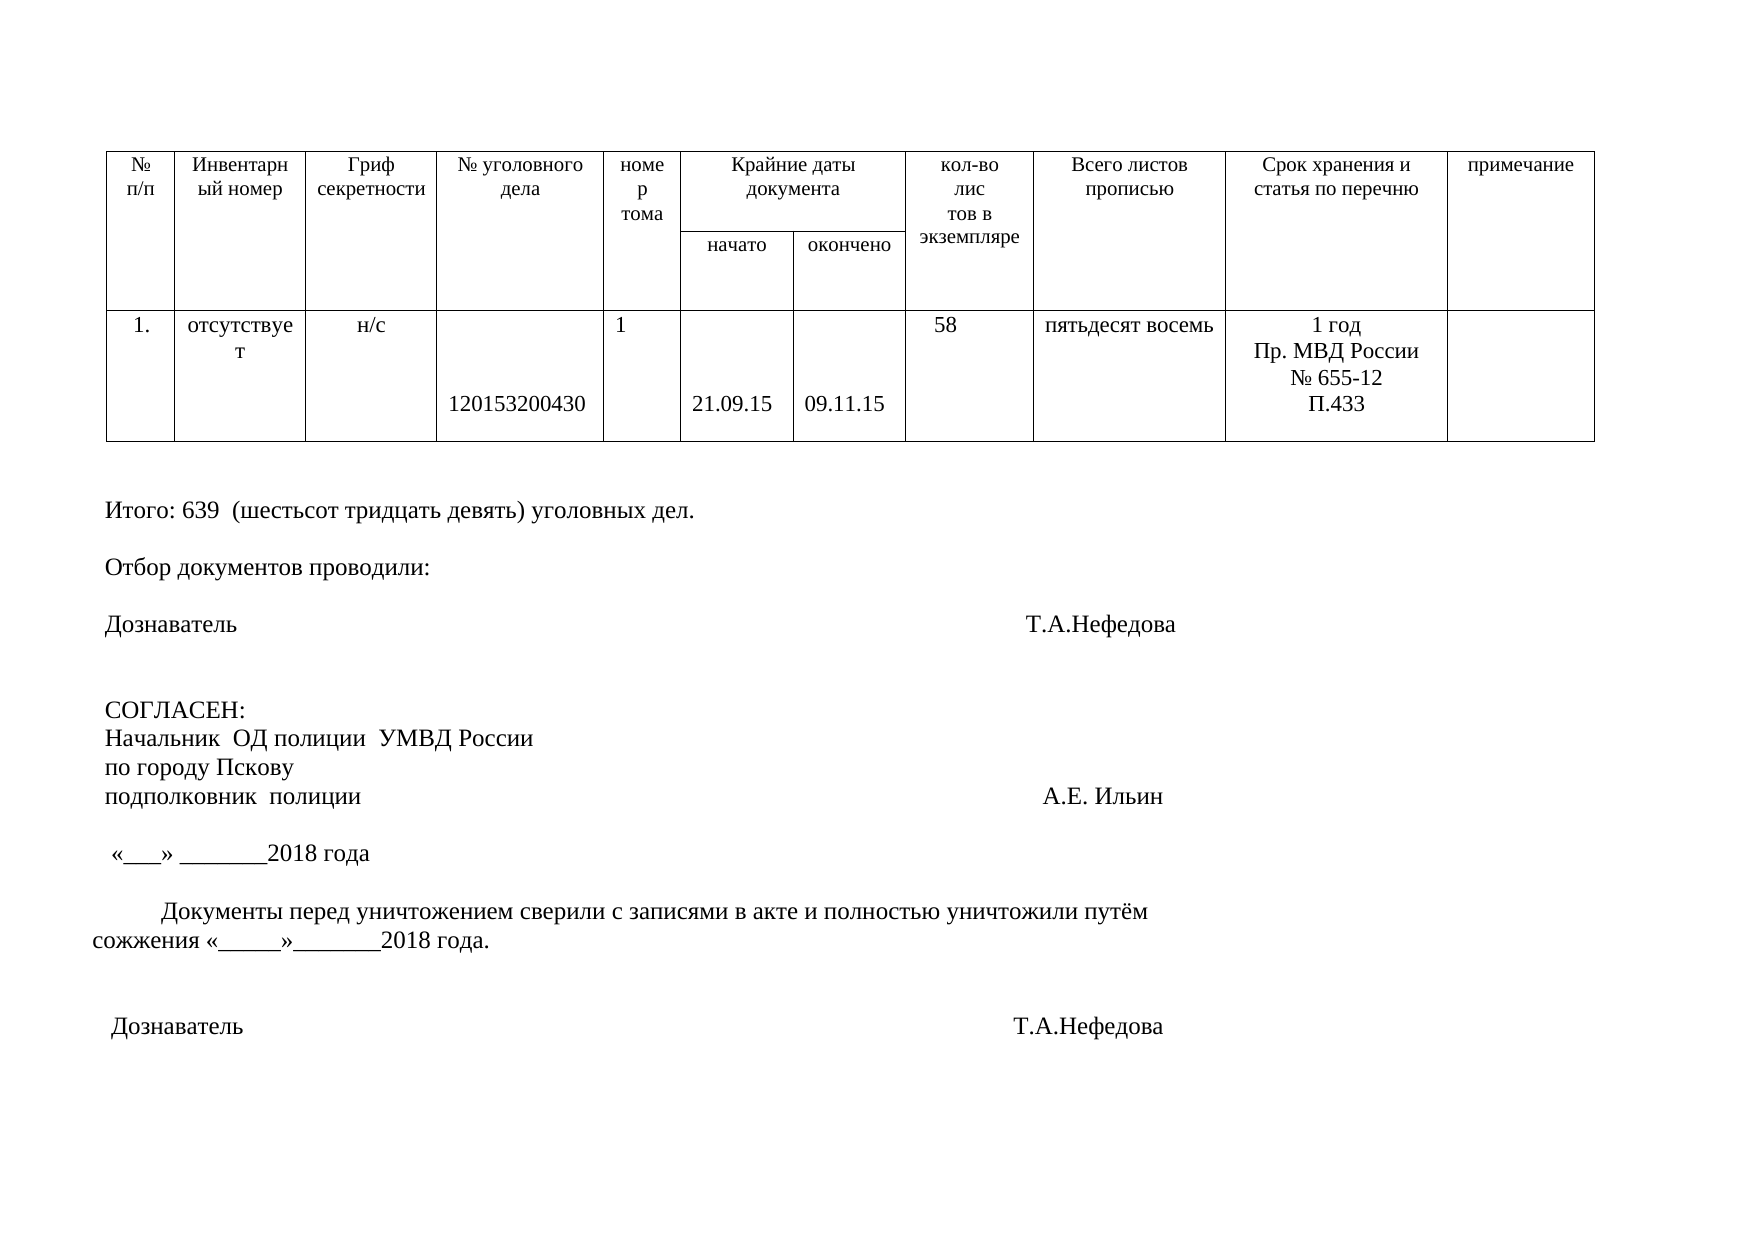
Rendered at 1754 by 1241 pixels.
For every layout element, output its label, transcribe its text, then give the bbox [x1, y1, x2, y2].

table_header Инвентарный номер [175, 152, 305, 310]
table_cell начато [681, 232, 793, 310]
table_cell 21.09.15 [681, 311, 793, 441]
text по городу Пскову [29, 752, 1636, 781]
table_header № уголовного дела [437, 152, 603, 310]
table_cell 09.11.15 [794, 311, 905, 441]
text Дознаватель Т.А.Нефедова [29, 609, 1636, 638]
table_cell [107, 311, 174, 441]
table_header № п/п [107, 152, 174, 310]
table_header кол-во лис тов в экземпляре [906, 152, 1033, 310]
text Начальник ОД полиции УМВД России [29, 723, 1636, 752]
table_header номер тома [604, 152, 680, 310]
table_header примечание [1448, 152, 1594, 310]
table_cell пятьдесят восемь [1034, 311, 1225, 441]
table_cell 1 [604, 311, 680, 441]
text Документы перед уничтожением сверили с записями в акте и полностью уничтожили путём [29, 896, 1636, 925]
table_header Всего листов прописью [1034, 152, 1225, 310]
table_cell отсутствует [175, 311, 305, 441]
text сожжения «_____»_______2018 года. [29, 925, 1636, 953]
text подполковник полиции А.Е. Ильин [29, 781, 1636, 810]
text «___» _______2018 года [29, 838, 1636, 867]
table_cell 58 [906, 311, 1033, 441]
table_cell [1448, 311, 1594, 441]
table_header Крайние даты документа [681, 152, 905, 231]
text Итого: 639 (шестьсот тридцать девять) уголовных дел. [29, 495, 1636, 524]
table_cell н/с [306, 311, 436, 441]
table_header Гриф секретности [306, 152, 436, 310]
text СОГЛАСЕН: [29, 695, 1636, 723]
table_cell 120153200430 [437, 311, 603, 441]
table_cell 1 год Пр. МВД России № 655-12 П.433 [1226, 311, 1447, 441]
text Отбор документов проводили: [29, 552, 1636, 581]
table_cell окончено [794, 232, 905, 310]
text Дознаватель Т.А.Нефедова [29, 1011, 1636, 1040]
table_header Срок хранения и статья по перечню [1226, 152, 1447, 310]
